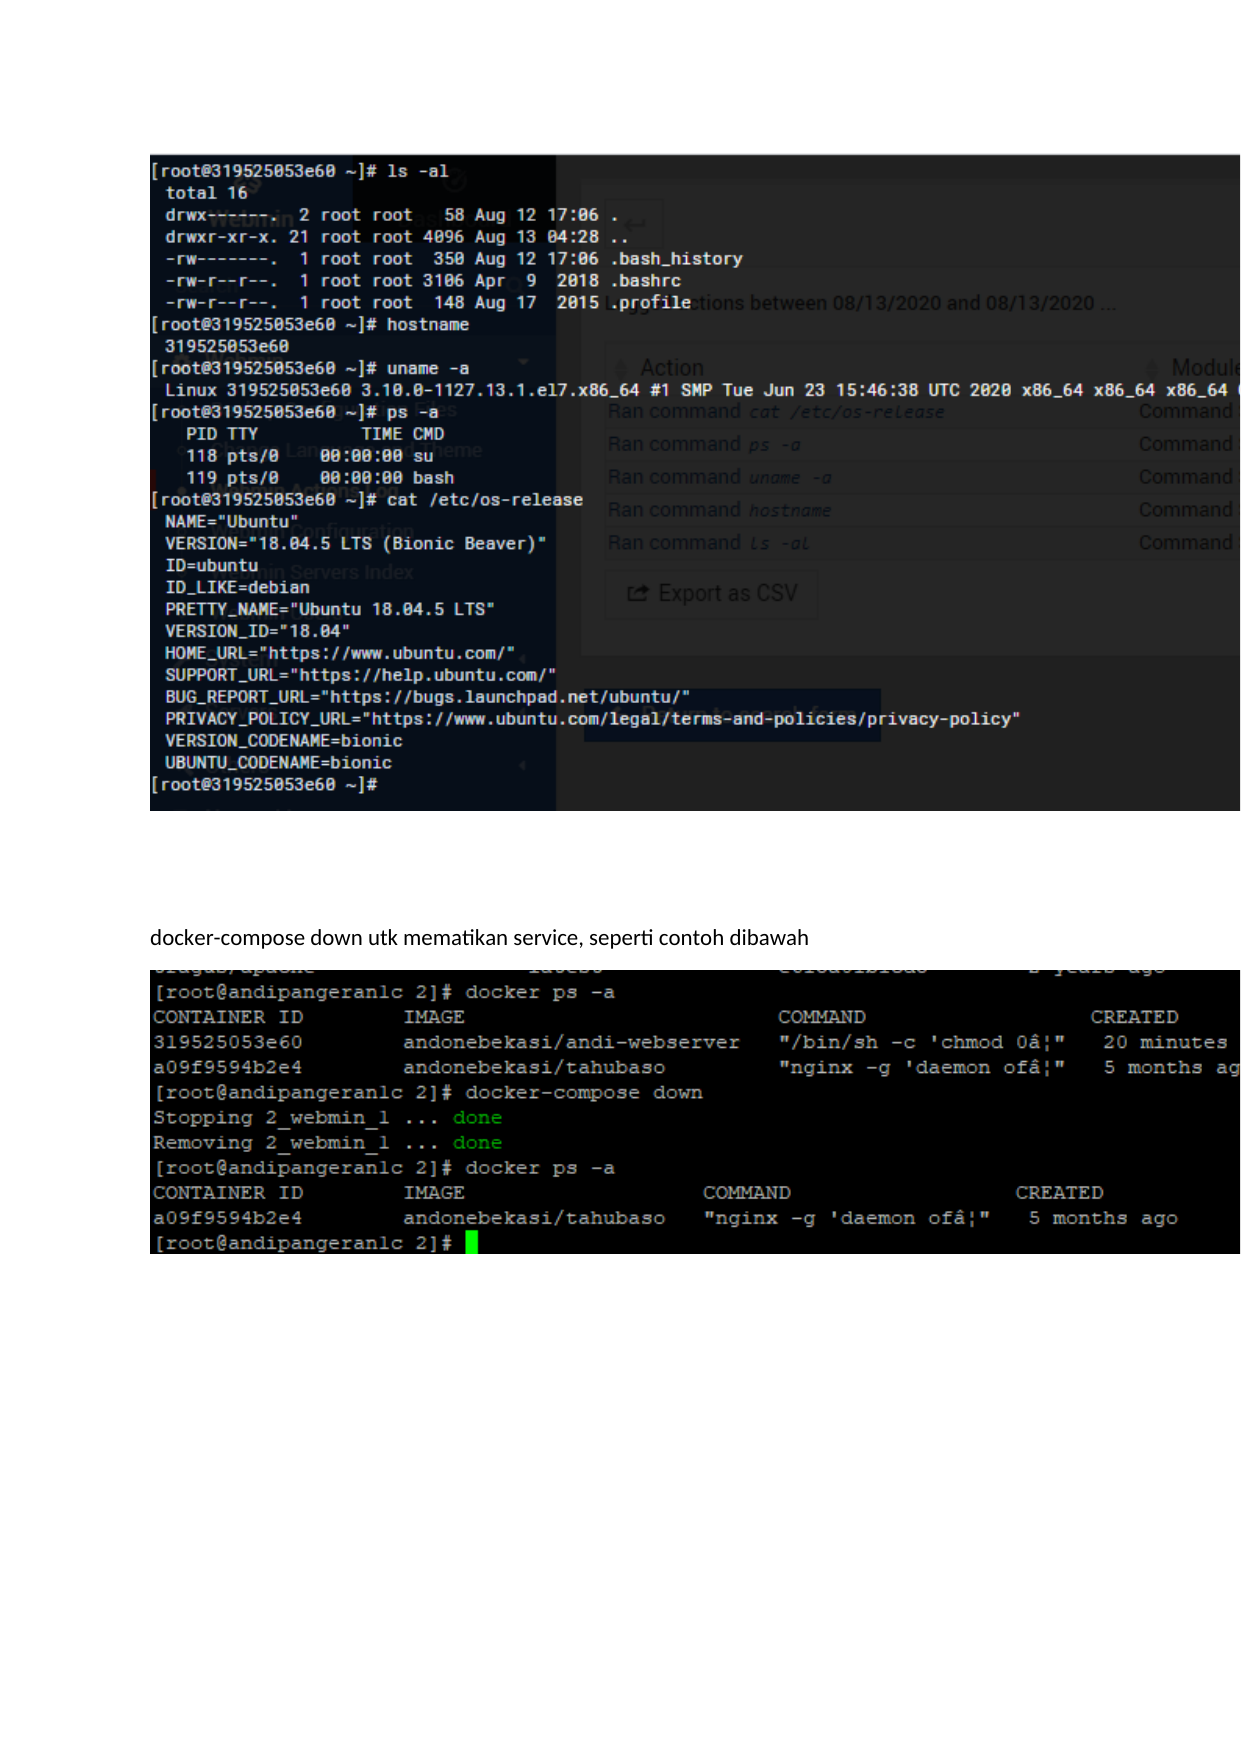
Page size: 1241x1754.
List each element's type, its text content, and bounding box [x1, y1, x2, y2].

picture [150, 970, 1241, 1254]
picture [150, 150, 1241, 811]
text docker-compose down utk mematikan service, seperti contoh dibawah [150, 923, 1090, 952]
